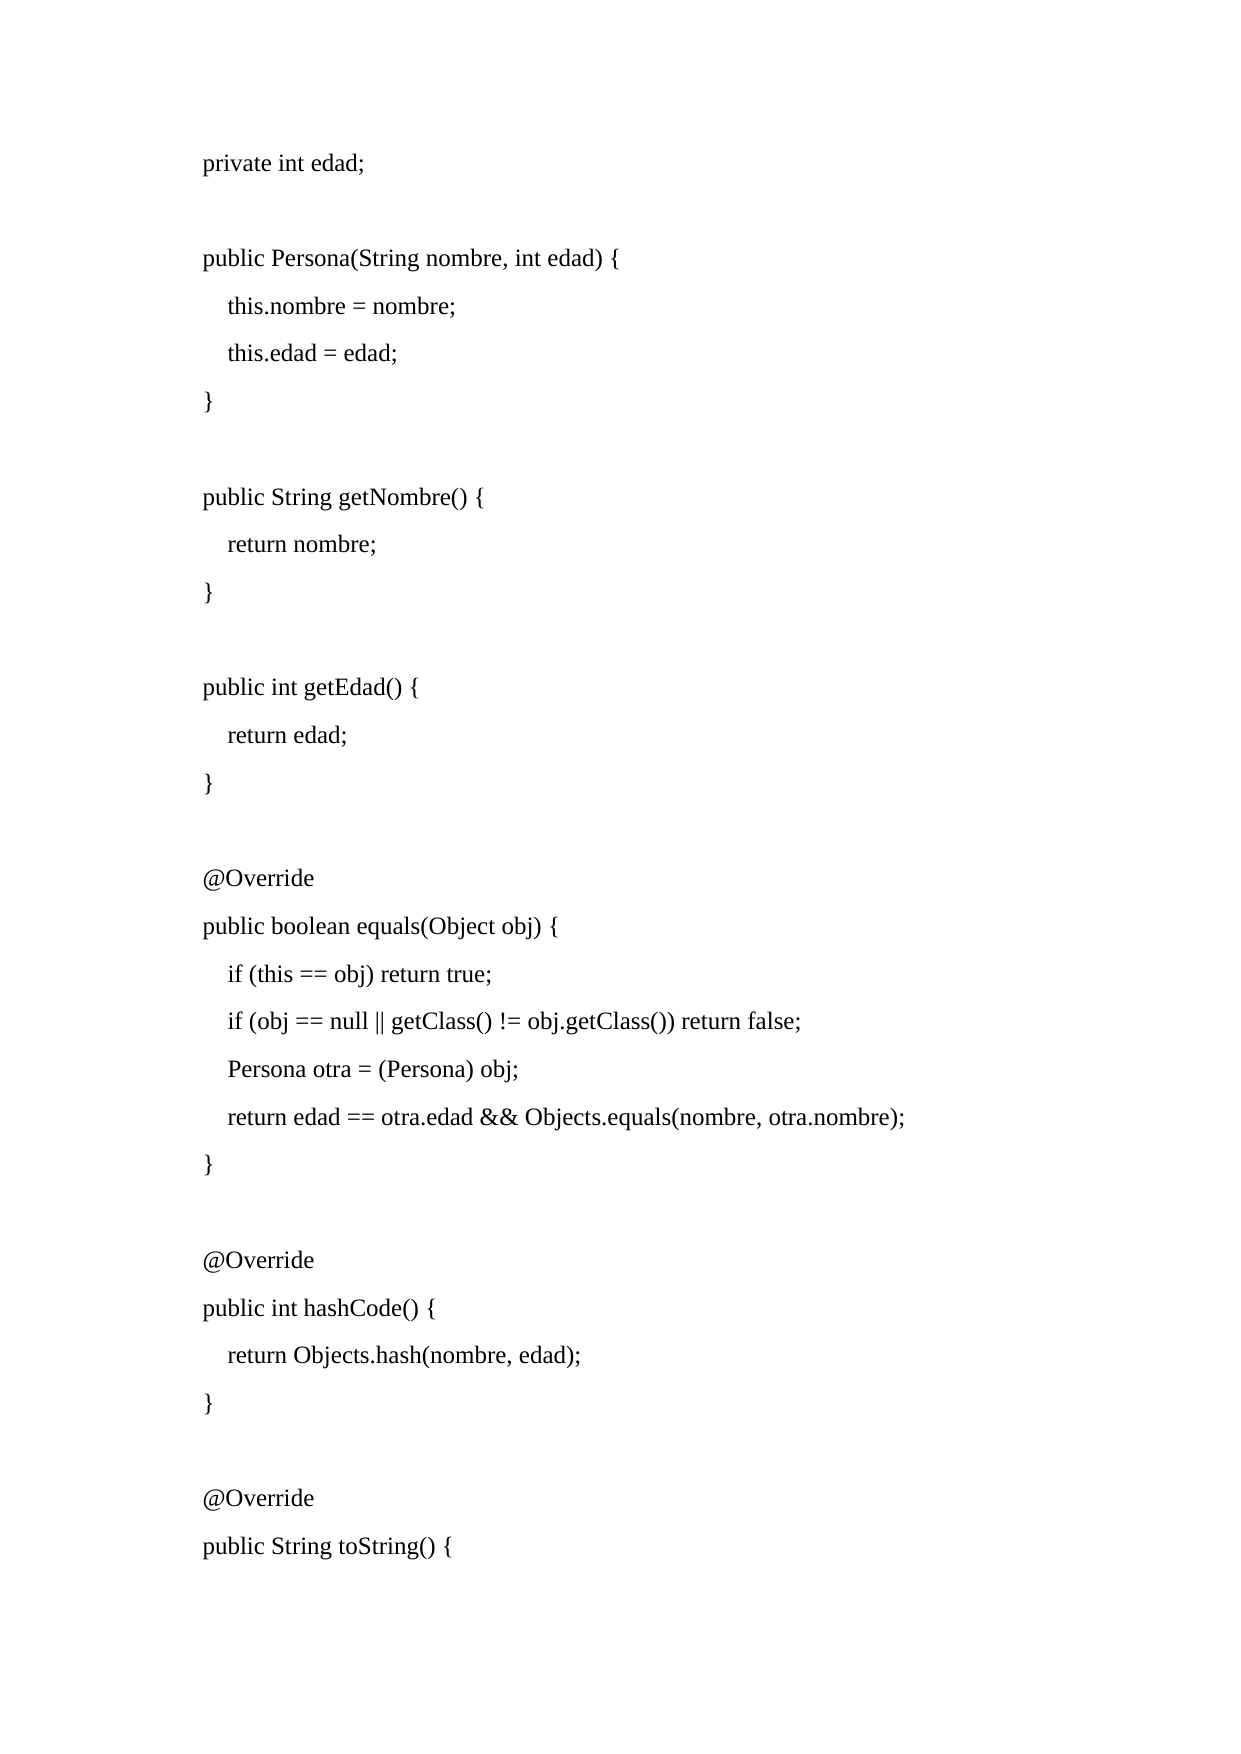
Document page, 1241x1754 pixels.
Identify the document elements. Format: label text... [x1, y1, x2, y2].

text this.edad = edad; [177, 338, 1063, 367]
text Persona otra = (Persona) obj; [177, 1054, 1063, 1083]
text } [177, 768, 1063, 797]
text public boolean equals(Object obj) { [177, 911, 1063, 940]
text this.nombre = nombre; [177, 291, 1063, 319]
text @Override [177, 1483, 1063, 1512]
text return nombre; [177, 529, 1063, 558]
text } [177, 577, 1063, 606]
text if (obj == null || getClass() != obj.getClass()) return false; [177, 1006, 1063, 1035]
text public int hashCode() { [177, 1293, 1063, 1321]
text return edad == otra.edad && Objects.equals(nombre, otra.nombre); [177, 1102, 1063, 1131]
text public String toString() { [177, 1531, 1063, 1560]
text return Objects.hash(nombre, edad); [177, 1340, 1063, 1369]
text public Persona(String nombre, int edad) { [177, 243, 1063, 272]
text return edad; [177, 720, 1063, 749]
text public int getEdad() { [177, 672, 1063, 701]
text if (this == obj) return true; [177, 959, 1063, 987]
text } [177, 1388, 1063, 1417]
text } [177, 386, 1063, 415]
text public String getNombre() { [177, 482, 1063, 510]
text @Override [177, 1245, 1063, 1274]
text @Override [177, 863, 1063, 892]
text private int edad; [177, 148, 1063, 176]
text } [177, 1149, 1063, 1178]
